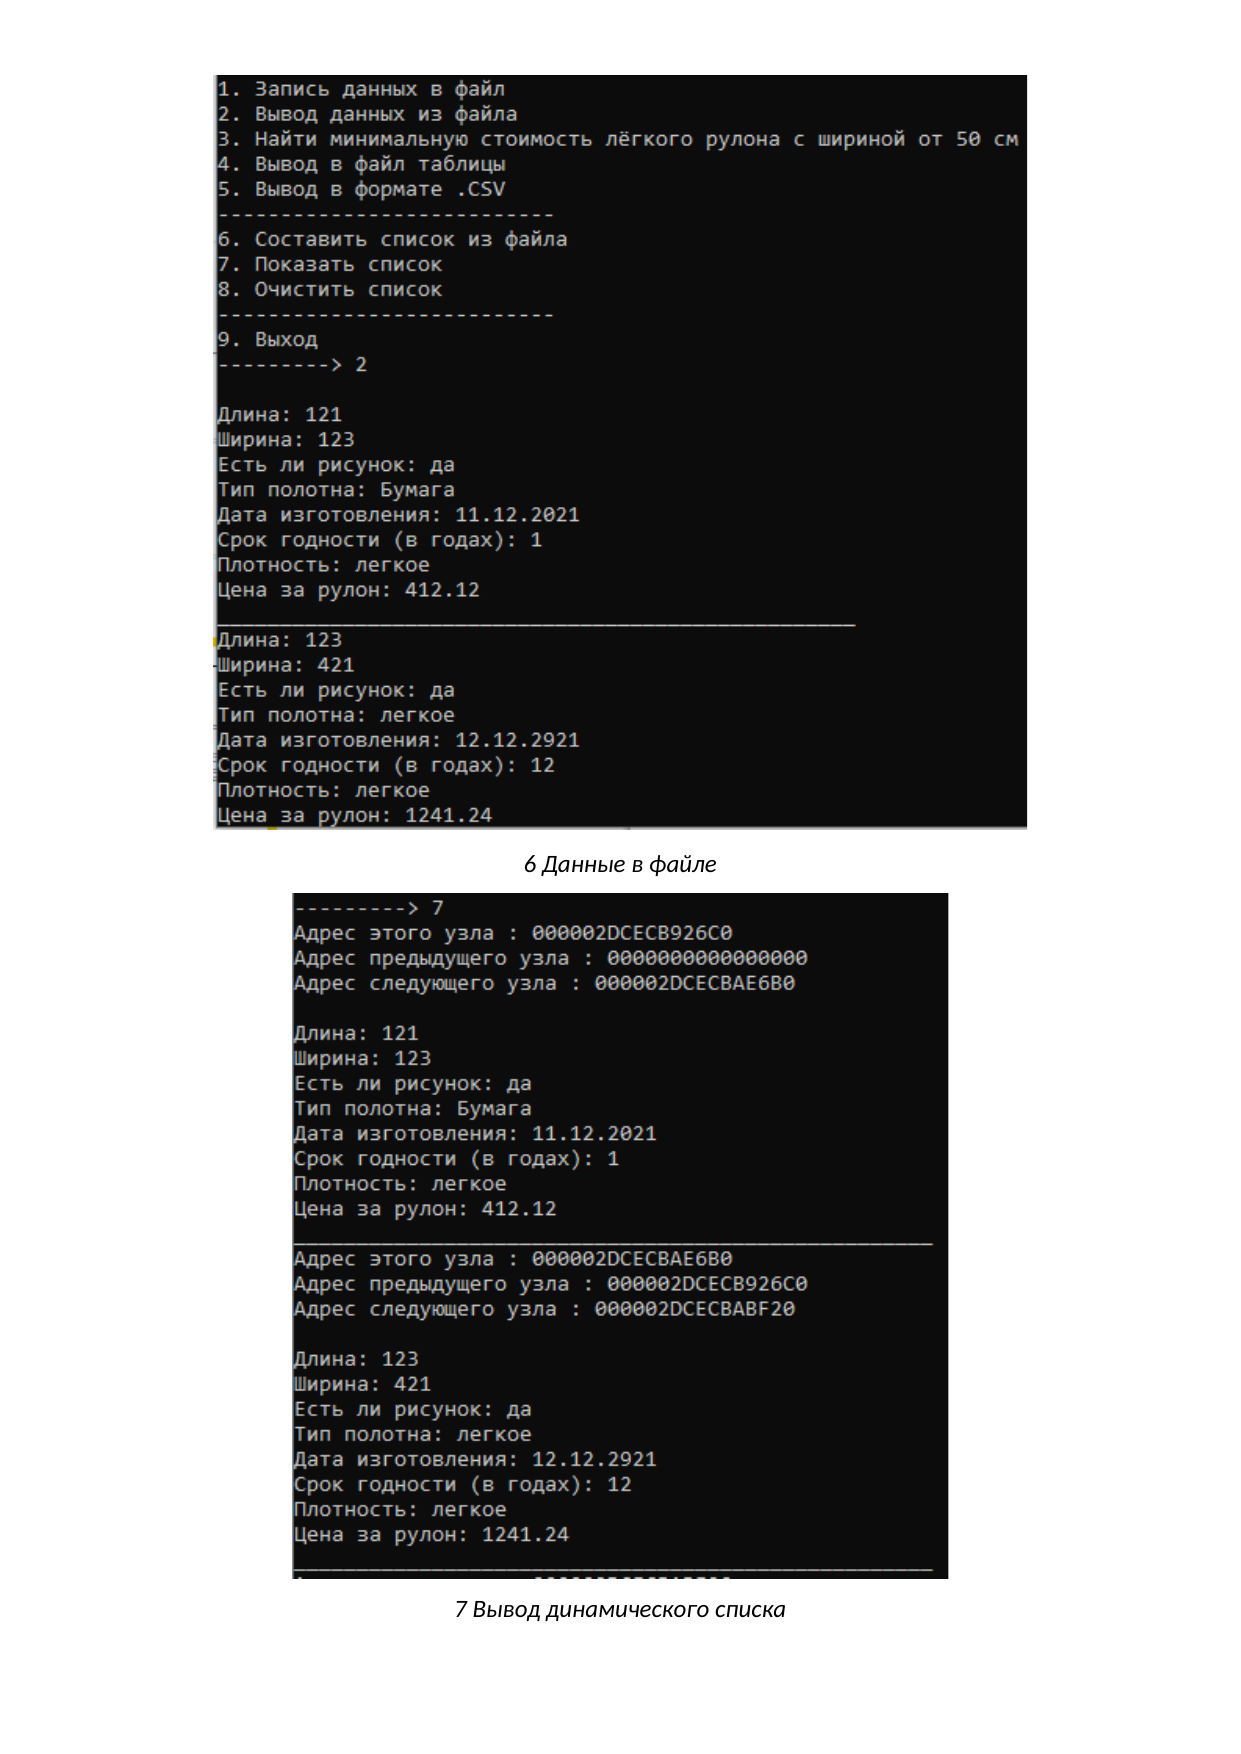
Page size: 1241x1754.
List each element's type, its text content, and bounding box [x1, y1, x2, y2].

text 6 Данные в файле [75, 848, 1165, 879]
picture [292, 893, 949, 1579]
picture [213, 75, 1028, 830]
text 7 Вывод динамического списка [75, 1593, 1165, 1624]
